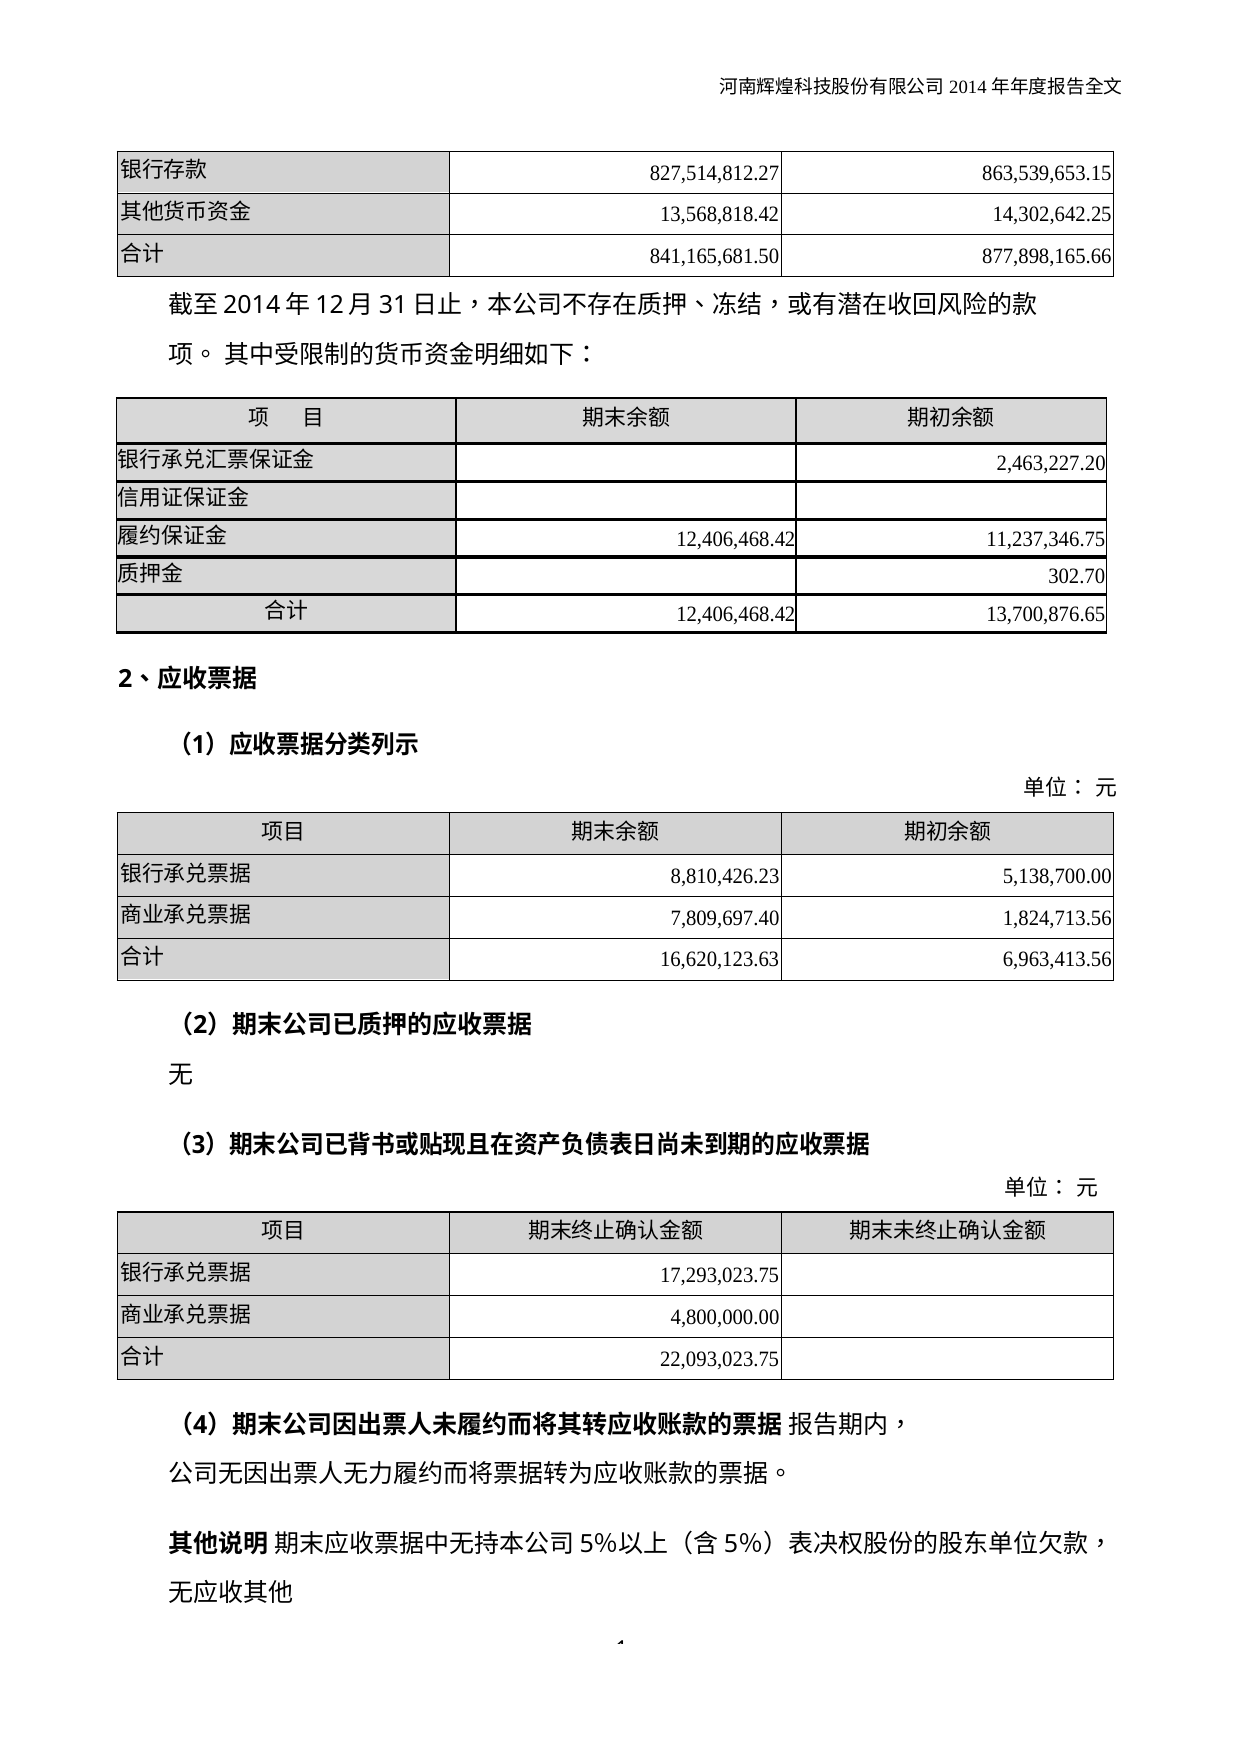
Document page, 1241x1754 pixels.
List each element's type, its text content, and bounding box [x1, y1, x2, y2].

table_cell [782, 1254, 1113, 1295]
subtitle 2、应收票据 [118, 660, 1134, 694]
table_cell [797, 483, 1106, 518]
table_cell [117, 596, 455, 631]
text 单位： 元 [1004, 1172, 1134, 1201]
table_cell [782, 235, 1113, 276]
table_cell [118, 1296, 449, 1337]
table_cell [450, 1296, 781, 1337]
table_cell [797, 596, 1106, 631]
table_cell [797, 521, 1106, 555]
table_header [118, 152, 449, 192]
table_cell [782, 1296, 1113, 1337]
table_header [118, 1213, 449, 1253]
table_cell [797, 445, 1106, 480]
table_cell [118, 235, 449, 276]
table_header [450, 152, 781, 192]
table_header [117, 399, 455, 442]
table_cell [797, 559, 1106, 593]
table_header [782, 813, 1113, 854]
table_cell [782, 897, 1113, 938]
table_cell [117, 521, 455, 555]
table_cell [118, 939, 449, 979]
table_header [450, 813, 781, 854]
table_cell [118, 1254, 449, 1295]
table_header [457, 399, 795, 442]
subtitle （2）期末公司已质押的应收票据 无 [168, 1007, 534, 1090]
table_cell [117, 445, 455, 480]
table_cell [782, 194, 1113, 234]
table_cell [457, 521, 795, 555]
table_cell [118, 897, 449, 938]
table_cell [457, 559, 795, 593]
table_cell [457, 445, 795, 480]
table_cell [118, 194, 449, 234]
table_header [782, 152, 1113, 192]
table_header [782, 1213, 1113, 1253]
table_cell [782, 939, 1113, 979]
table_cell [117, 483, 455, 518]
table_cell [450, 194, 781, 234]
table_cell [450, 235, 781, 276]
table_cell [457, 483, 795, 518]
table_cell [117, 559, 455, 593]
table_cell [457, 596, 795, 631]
subtitle （3）期末公司已背书或贴现且在资产负债表日尚未到期的应收票据 [168, 1126, 908, 1161]
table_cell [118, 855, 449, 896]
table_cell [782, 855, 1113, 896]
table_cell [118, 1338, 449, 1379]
text 其他说明 期末应收票据中无持本公司5％以上（含5％）表决权股份的股东单位欠款，无应收其他 [168, 1525, 1120, 1609]
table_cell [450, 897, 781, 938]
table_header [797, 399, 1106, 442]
text （4）期末公司因出票人未履约而将其转应收账款的票据 报告期内，公司无因出票人无力履约而将票据转为应收账款的票据。 [168, 1406, 920, 1490]
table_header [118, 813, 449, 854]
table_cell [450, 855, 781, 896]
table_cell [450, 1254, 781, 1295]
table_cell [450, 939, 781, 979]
subtitle （1）应收票据分类列示 [168, 727, 431, 761]
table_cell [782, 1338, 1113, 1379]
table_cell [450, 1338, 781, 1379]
text 单位： 元 [1023, 772, 1134, 802]
text 截至2014年12月31日止，本公司不存在质押、冻结，或有潜在收回风险的款项。 其中受限制的货币资金明细如下： [168, 287, 1045, 371]
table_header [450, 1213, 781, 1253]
